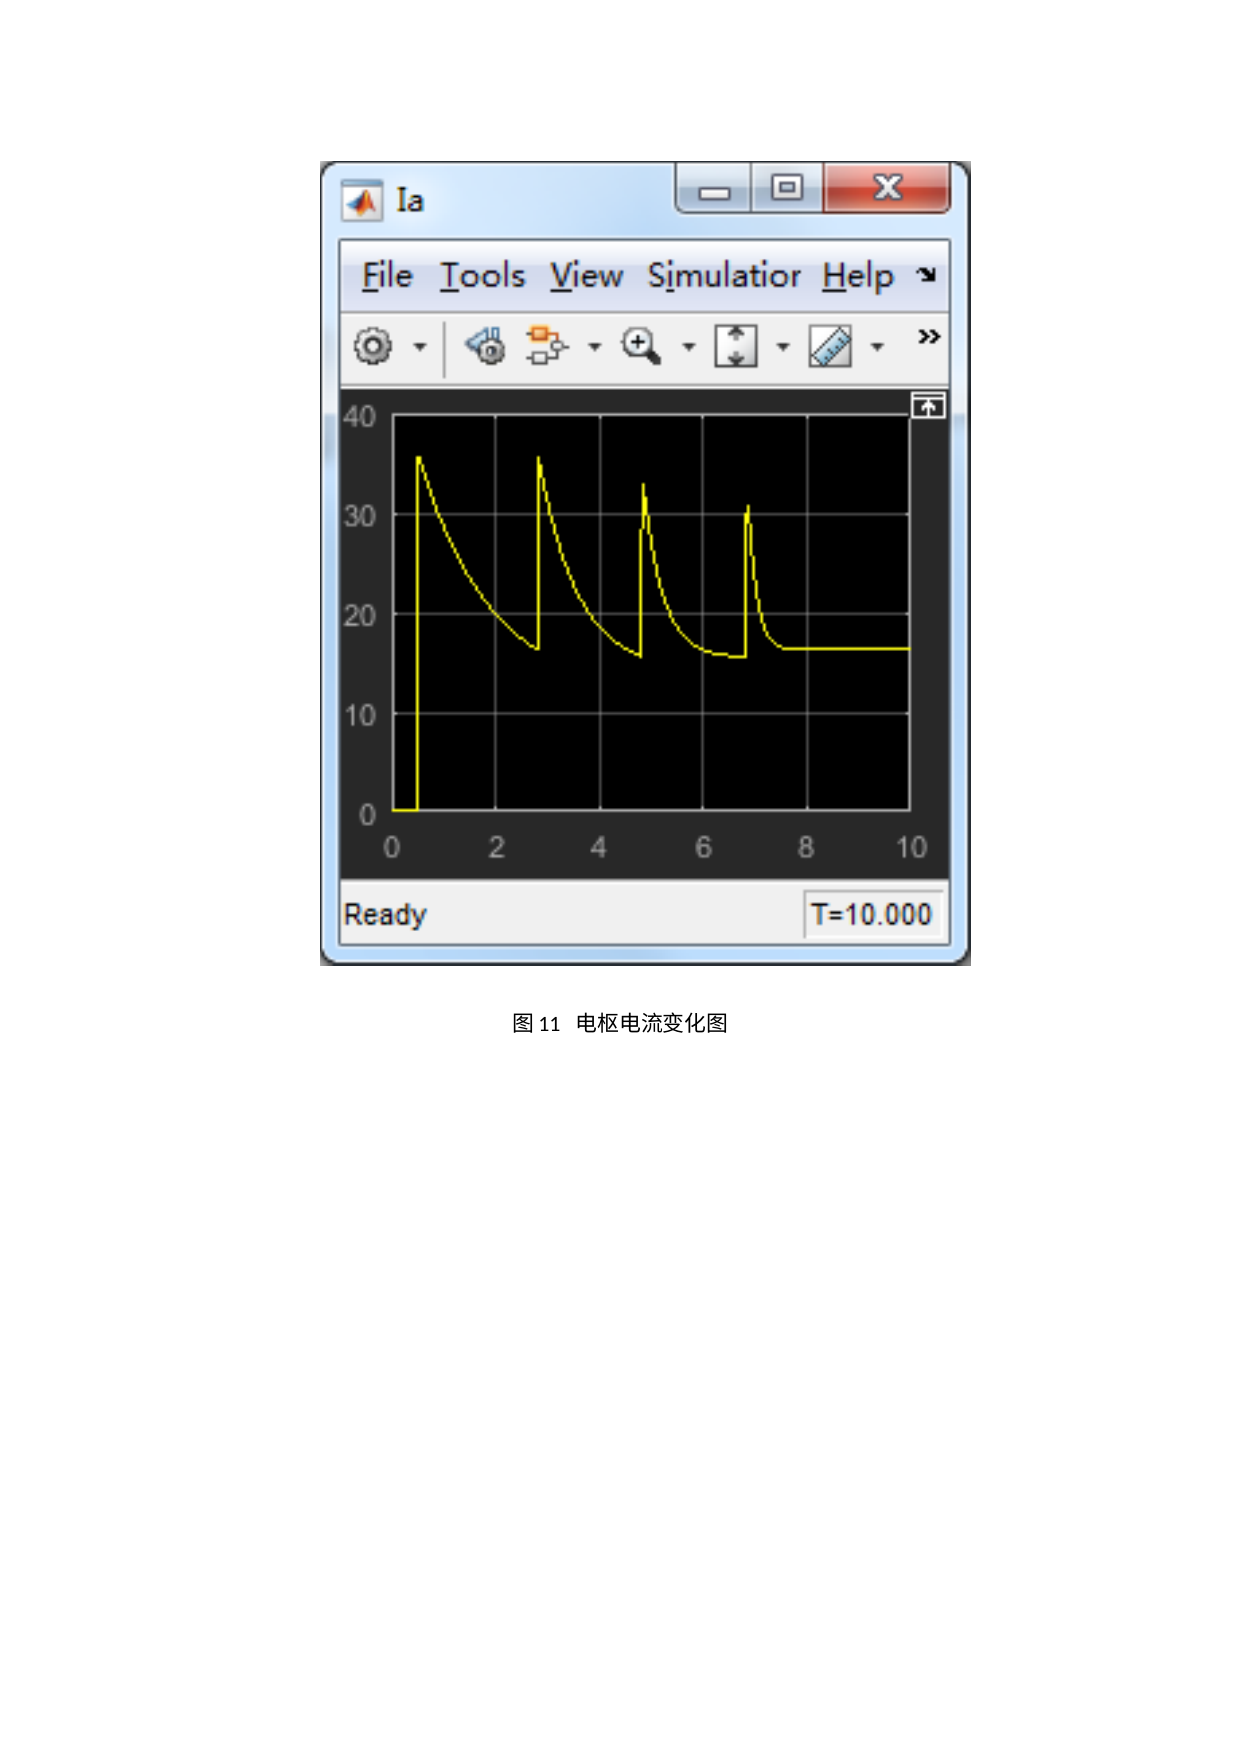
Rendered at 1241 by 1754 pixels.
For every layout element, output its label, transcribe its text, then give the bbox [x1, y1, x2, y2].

text 图11 电枢电流变化图 [187, 1006, 1053, 1038]
picture [320, 161, 971, 966]
